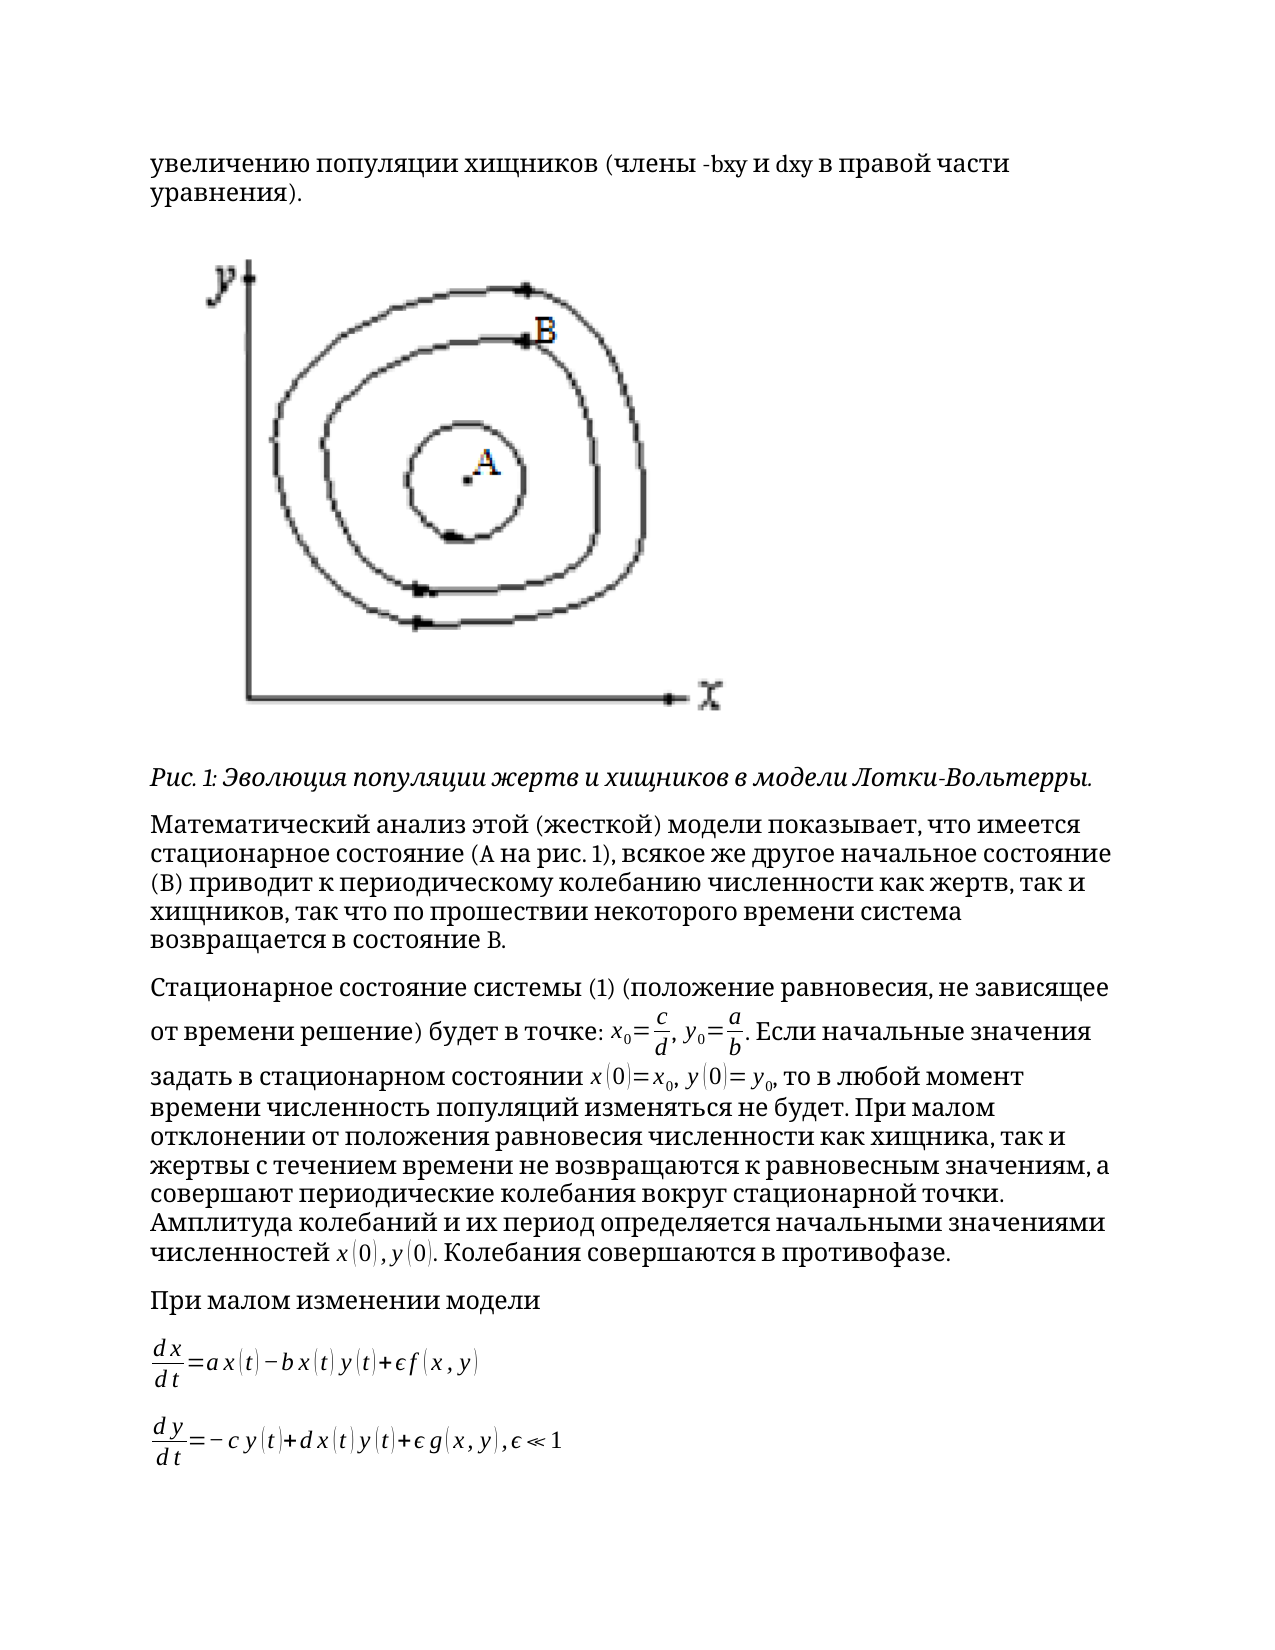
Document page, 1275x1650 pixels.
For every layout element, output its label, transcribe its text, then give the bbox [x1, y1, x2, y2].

text Стационарное состояние системы (1) (положение равновесия, не зависящее от времени решение) будет в точке: , . Если начальные значения задать в стационарном состоянии , , то в любой момент времени численность популяций изменяться не будет. При малом отклонении от положения равновесия численности как хищника, так и жертвы с течением времени не возвращаются к равновесным значениям, а совершают периодические колебания вокруг стационарной точки. Амплитуда колебаний и их период определяется начальными значениями численностей . Колебания совершаются в противофазе. [150, 974, 1125, 1268]
text Математический анализ этой (жесткой) модели показывает, что имеется стационарное состояние (A на рис. 1), всякое же другое начальное состояние (B) приводит к периодическому колебанию численности как жертв, так и хищников, так что по прошествии некоторого времени система возвращается в состояние B. [150, 811, 1125, 955]
picture [168, 226, 782, 743]
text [150, 150, 1125, 207]
text Рис. 1: Эволюция популяции жертв и хищников в модели Лотки-Вольтерры. [150, 764, 1125, 792]
text При малом изменении модели [150, 1287, 1125, 1316]
